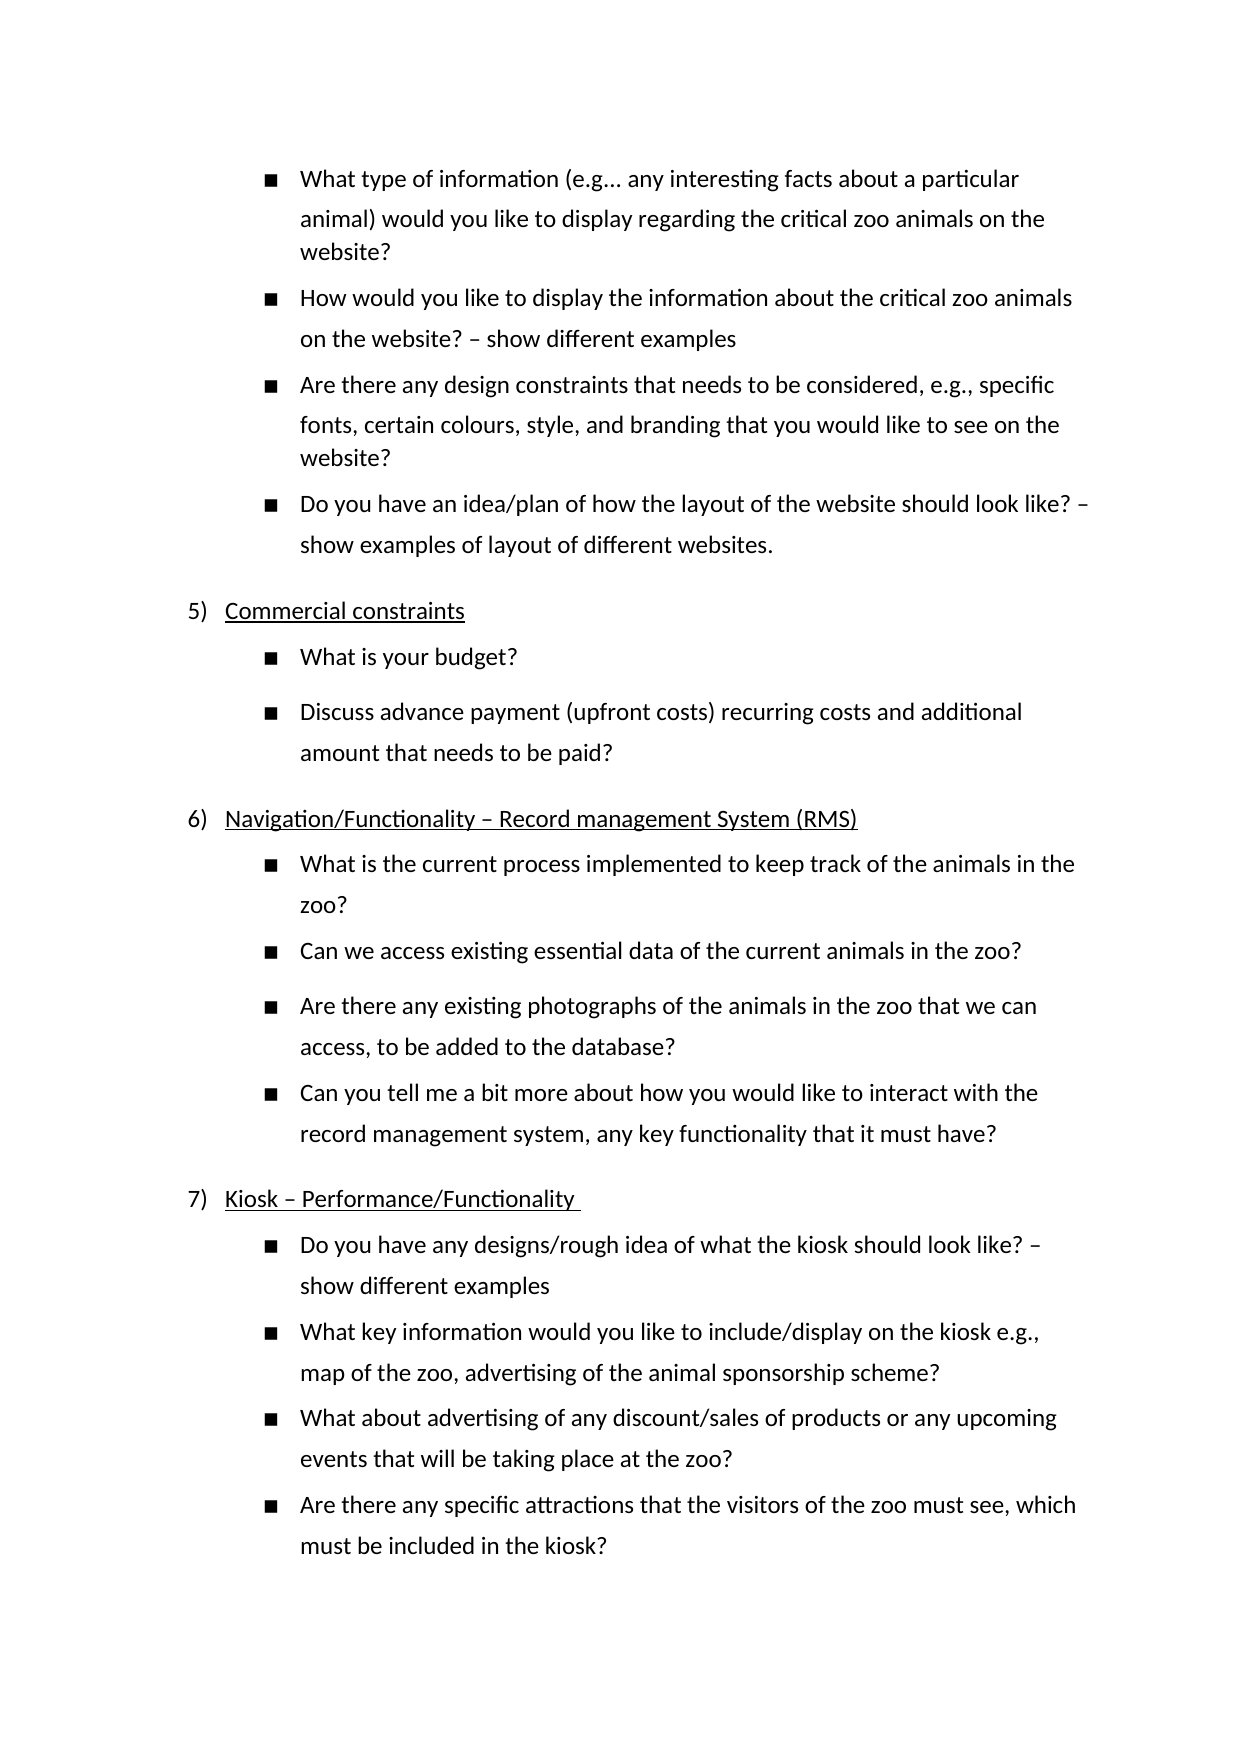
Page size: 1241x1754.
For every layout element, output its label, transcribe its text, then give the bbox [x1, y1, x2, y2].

list What type of information (e.g... any interesting facts about a particular animal) would you like to display regarding the critical zoo animals on the website? [262, 150, 1090, 267]
list Commercial constraints [187, 595, 1090, 626]
list How would you like to display the information about the critical zoo animals on the website? – show different examples [262, 269, 1090, 354]
list Can you tell me a bit more about how you would like to interact with the record management system, any key functionality that it must have? [262, 1064, 1090, 1148]
list Can we access existing essential data of the current animals in the zoo? [262, 922, 1090, 973]
list Kiosk – Performance/Functionality [187, 1183, 1090, 1214]
list What key information would you like to include/display on the kiosk e.g., map of the zoo, advertising of the animal sponsorship scheme? [262, 1303, 1090, 1387]
list Do you have any designs/rough idea of what the kiosk should look like? – show different examples [262, 1216, 1090, 1301]
list Are there any specific attractions that the visitors of the zoo must see, which must be included in the kiosk? [262, 1476, 1090, 1560]
list Navigation/Functionality – Record management System (RMS) [187, 803, 1090, 833]
list Discuss advance payment (upfront costs) recurring costs and additional amount that needs to be paid? [262, 683, 1090, 767]
list What is the current process implemented to keep track of the animals in the zoo? [262, 836, 1090, 920]
list Do you have an idea/plan of how the layout of the website should look like? – show examples of layout of different websites. [262, 476, 1090, 560]
list Are there any design constraints that needs to be considered, e.g., specific fonts, certain colours, style, and branding that you would like to see on the website? [262, 356, 1090, 473]
list What is your budget? [262, 628, 1090, 679]
list What about advertising of any discount/sales of products or any upcoming events that will be taking place at the zoo? [262, 1389, 1090, 1474]
list Are there any existing photographs of the animals in the zoo that we can access, to be added to the database? [262, 977, 1090, 1062]
